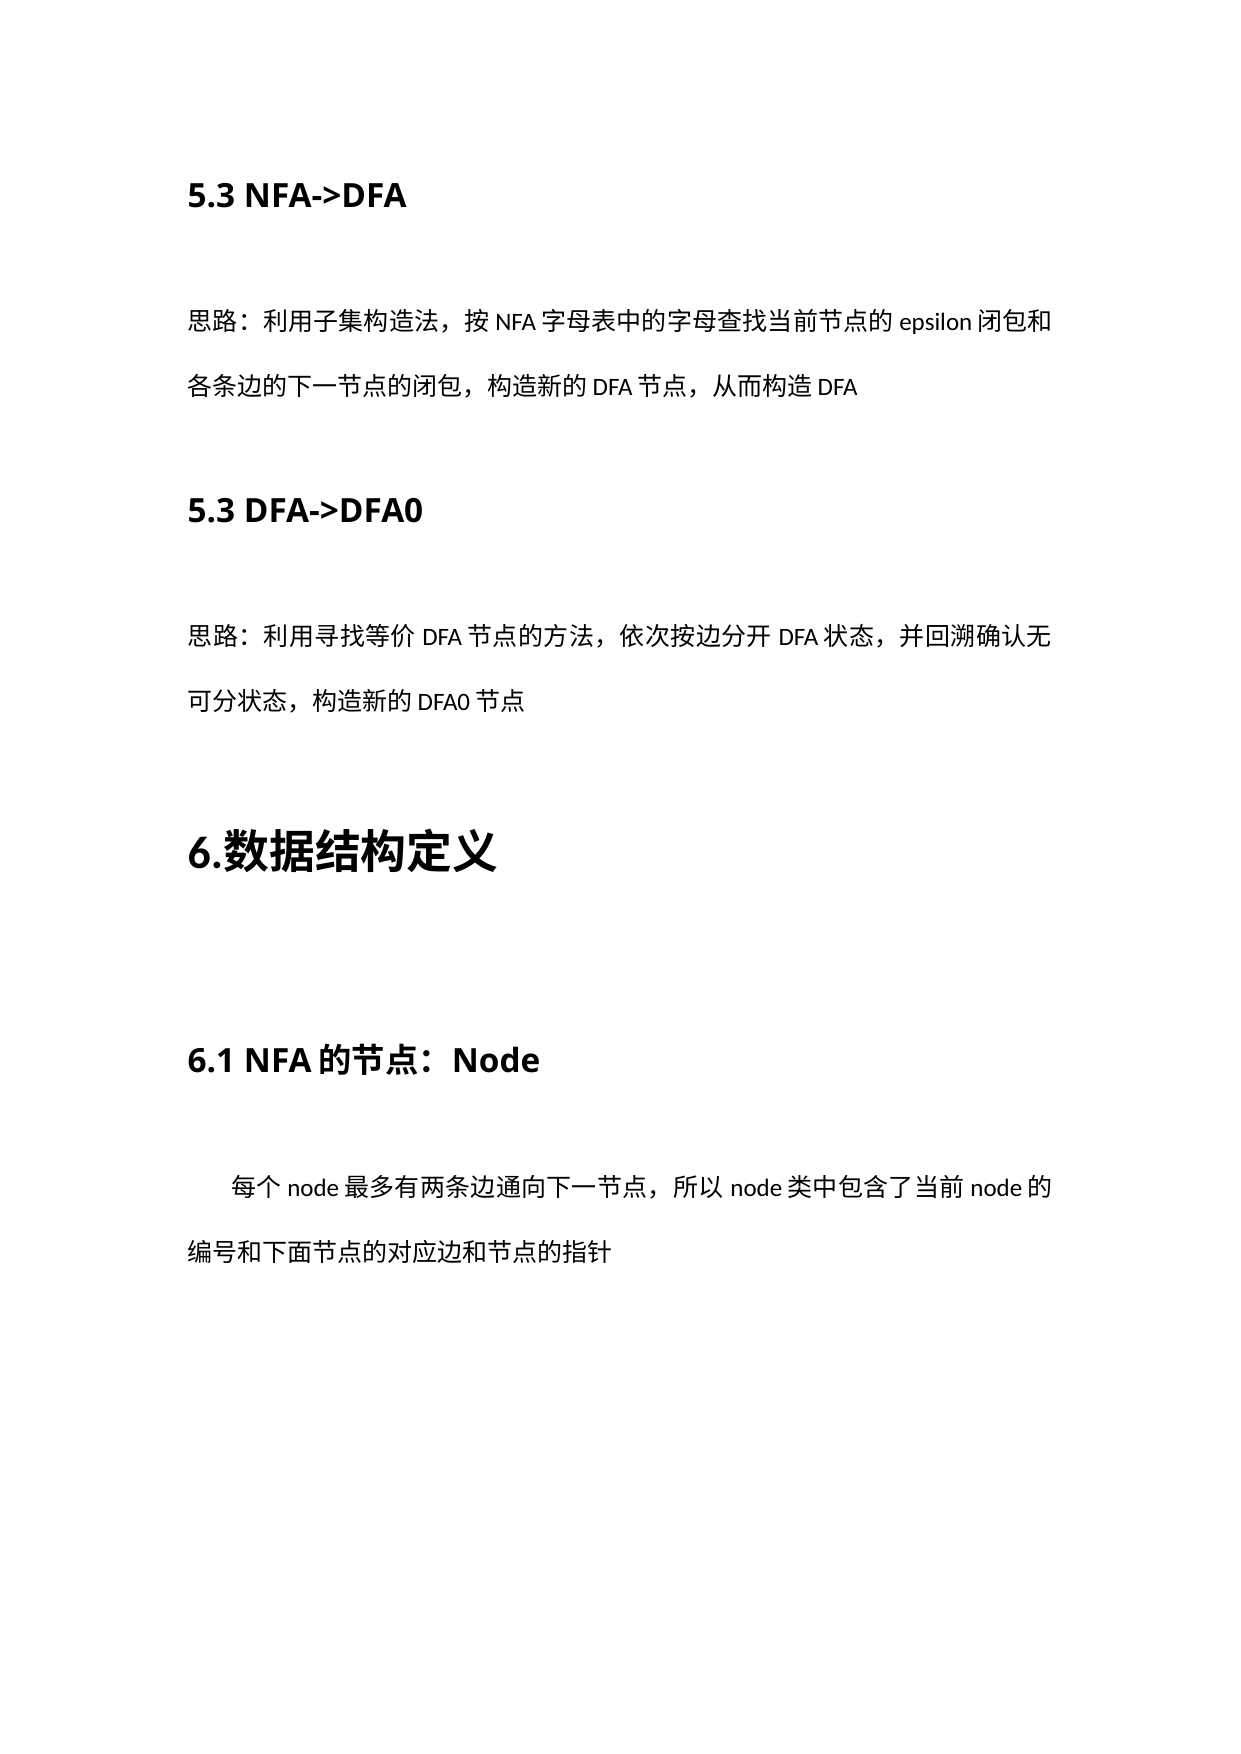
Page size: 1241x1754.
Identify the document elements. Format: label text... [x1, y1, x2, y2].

text 每个node最多有两条边通向下一节点，所以node类中包含了当前node的编号和下面节点的对应边和节点的指针 [187, 1153, 1053, 1283]
subtitle 6.1 NFA的节点：Node [187, 1025, 1053, 1090]
text 思路：利用寻找等价DFA节点的方法，依次按边分开DFA状态，并回溯确认无可分状态，构造新的DFA0节点 [187, 602, 1053, 732]
subtitle 6.数据结构定义 [187, 800, 1053, 897]
text 思路：利用子集构造法，按NFA字母表中的字母查找当前节点的epsilon闭包和各条边的下一节点的闭包，构造新的DFA节点，从而构造DFA [187, 287, 1053, 417]
subtitle 5.3 NFA->DFA [187, 162, 1053, 227]
subtitle 5.3 DFA->DFA0 [187, 477, 1053, 542]
